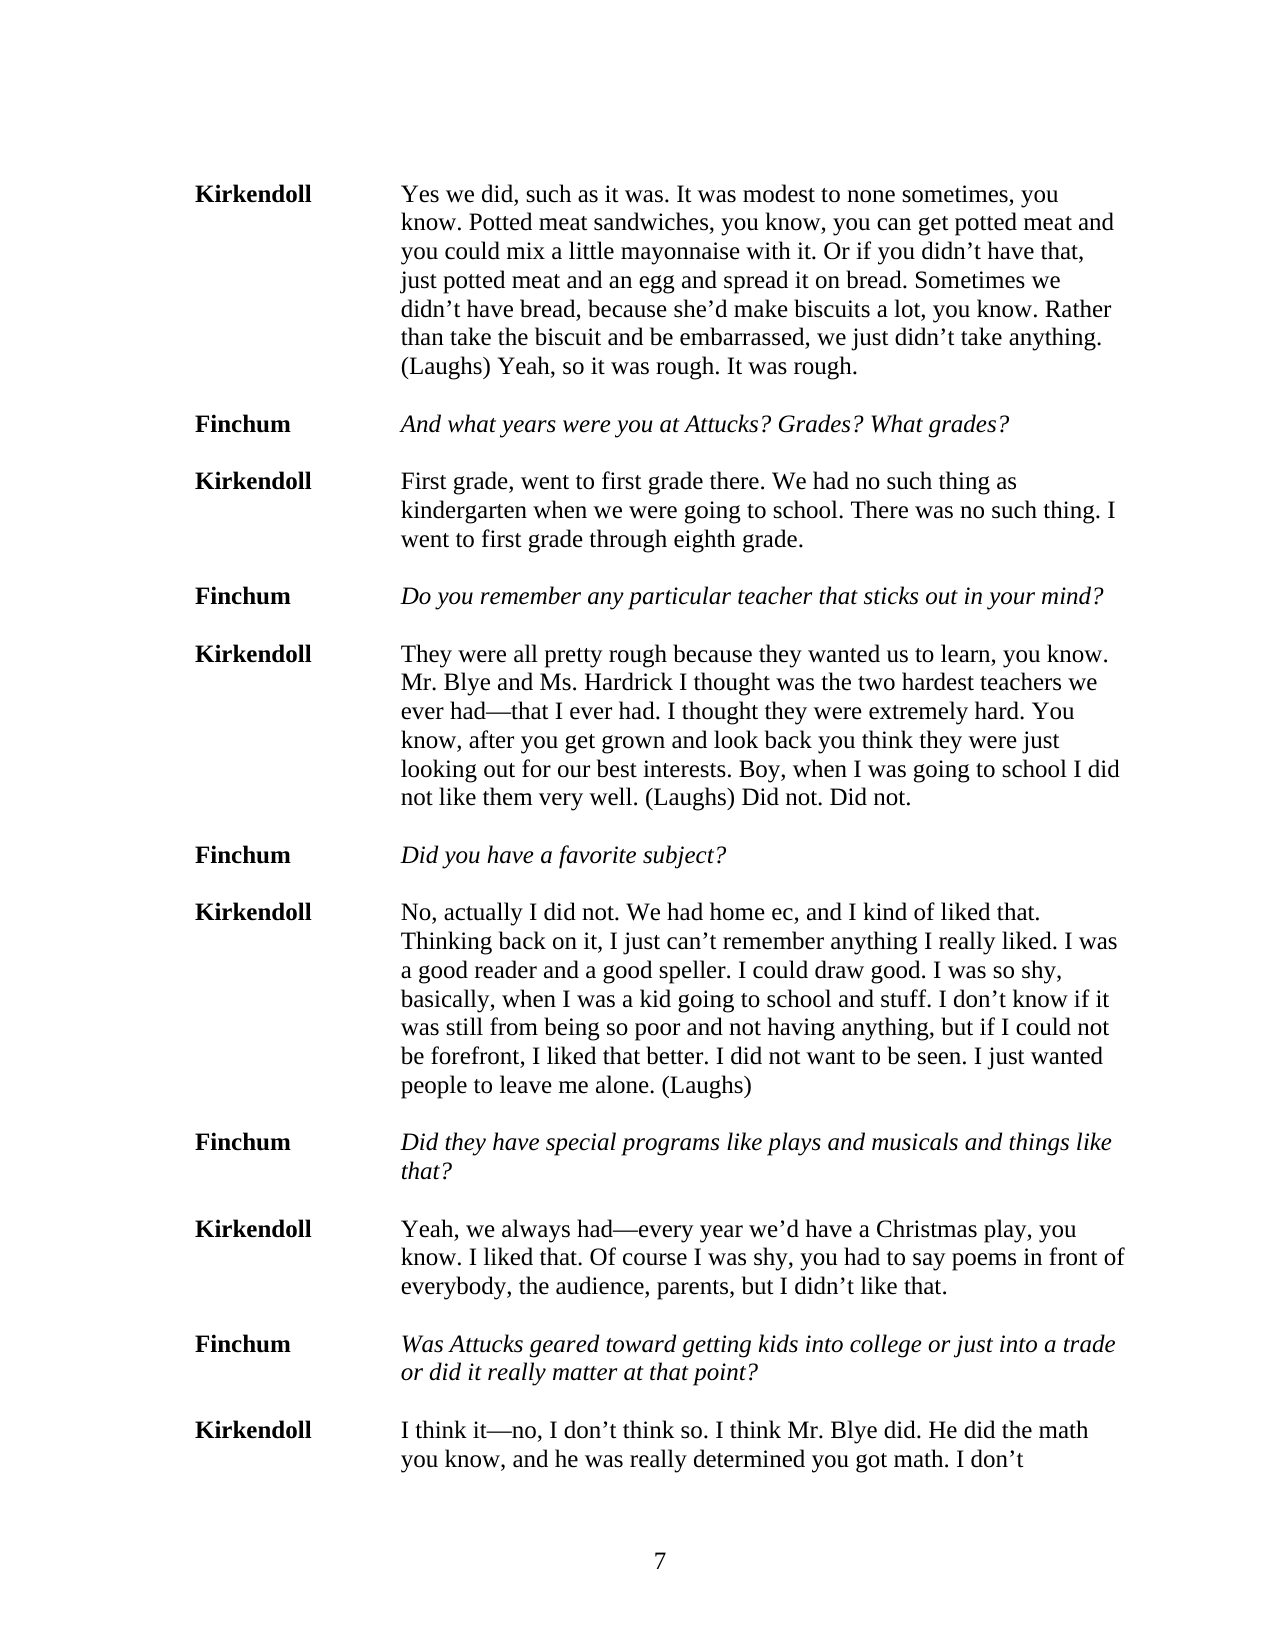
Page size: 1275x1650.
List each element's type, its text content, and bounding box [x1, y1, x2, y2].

text Finchum Was Attucks geared toward getting kids into college or just into a trade or did it really matter at that point? [195, 1329, 1125, 1386]
text Kirkendoll First grade, went to first grade there. We had no such thing as kindergarten when we were going to school. There was no such thing. I went to first grade through eighth grade. [195, 466, 1125, 552]
text Finchum Did they have special programs like plays and musicals and things like that? [195, 1127, 1125, 1185]
text Kirkendoll No, actually I did not. We had home ec, and I kind of liked that. Thinking back on it, I just can’t remember anything I really liked. I was a good reader and a good speller. I could draw good. I was so shy, basically, when I was a kid going to school and stuff. I don’t know if it was still from being so poor and not having anything, but if I could not be forefront, I liked that better. I did not want to be seen. I just wanted people to leave me alone. (Laughs) [195, 897, 1125, 1099]
text Kirkendoll Yeah, we always had—every year we’d have a Christmas play, you know. I liked that. Of course I was shy, you had to say poems in front of everybody, the audience, parents, but I didn’t like that. [195, 1214, 1125, 1300]
text Finchum Did you have a favorite subject? [195, 840, 1125, 869]
text Kirkendoll They were all pretty rough because they wanted us to learn, you know. Mr. Blye and Ms. Hardrick I thought was the two hardest teachers we ever had—that I ever had. I thought they were extremely hard. You know, after you get grown and look back you think they were just looking out for our best interests. Boy, when I was going to school I did not like them very well. (Laughs) Did not. Did not. [195, 639, 1125, 811]
text Finchum Do you remember any particular teacher that sticks out in your mind? [195, 581, 1125, 610]
text Kirkendoll Yes we did, such as it was. It was modest to none sometimes, you know. Potted meat sandwiches, you know, you can get potted meat and you could mix a little mayonnaise with it. Or if you didn’t have that, just potted meat and an egg and spread it on bread. Sometimes we didn’t have bread, because she’d make biscuits a lot, you know. Rather than take the biscuit and be embarrassed, we just didn’t take anything. (Laughs) Yeah, so it was rough. It was rough. [195, 179, 1125, 380]
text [195, 1415, 1125, 1472]
text Finchum And what years were you at Attucks? Grades? What grades? [195, 409, 1125, 437]
